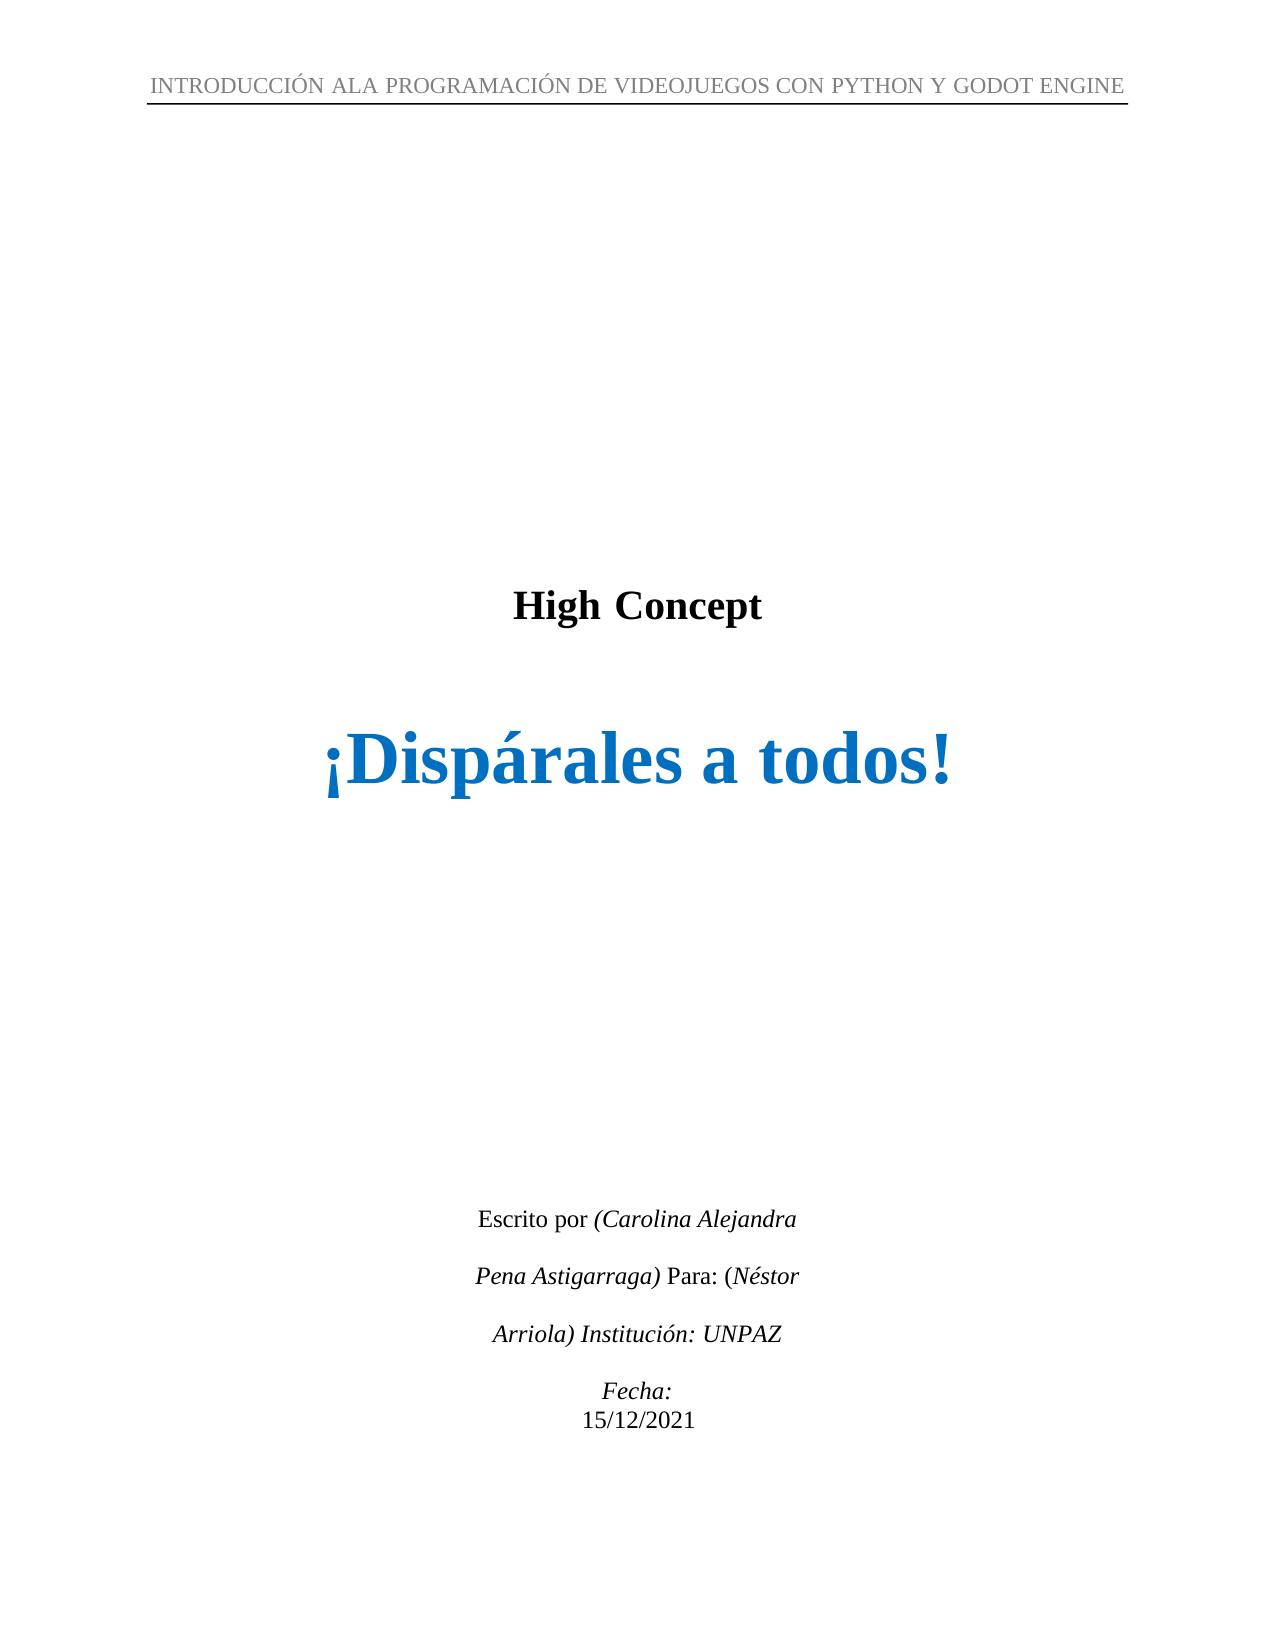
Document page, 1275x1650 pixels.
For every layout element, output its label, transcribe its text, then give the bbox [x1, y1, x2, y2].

text 15/12/2021 [139, 1405, 1137, 1434]
text Escrito por (Carolina Alejandra Pena Astigarraga) Para: (Néstor Arriola) Institución: UNPAZ [461, 1204, 813, 1348]
title ¡Dispárales a todos! [258, 713, 1017, 800]
text High Concept [511, 581, 764, 628]
text Fecha: [257, 1376, 1017, 1405]
